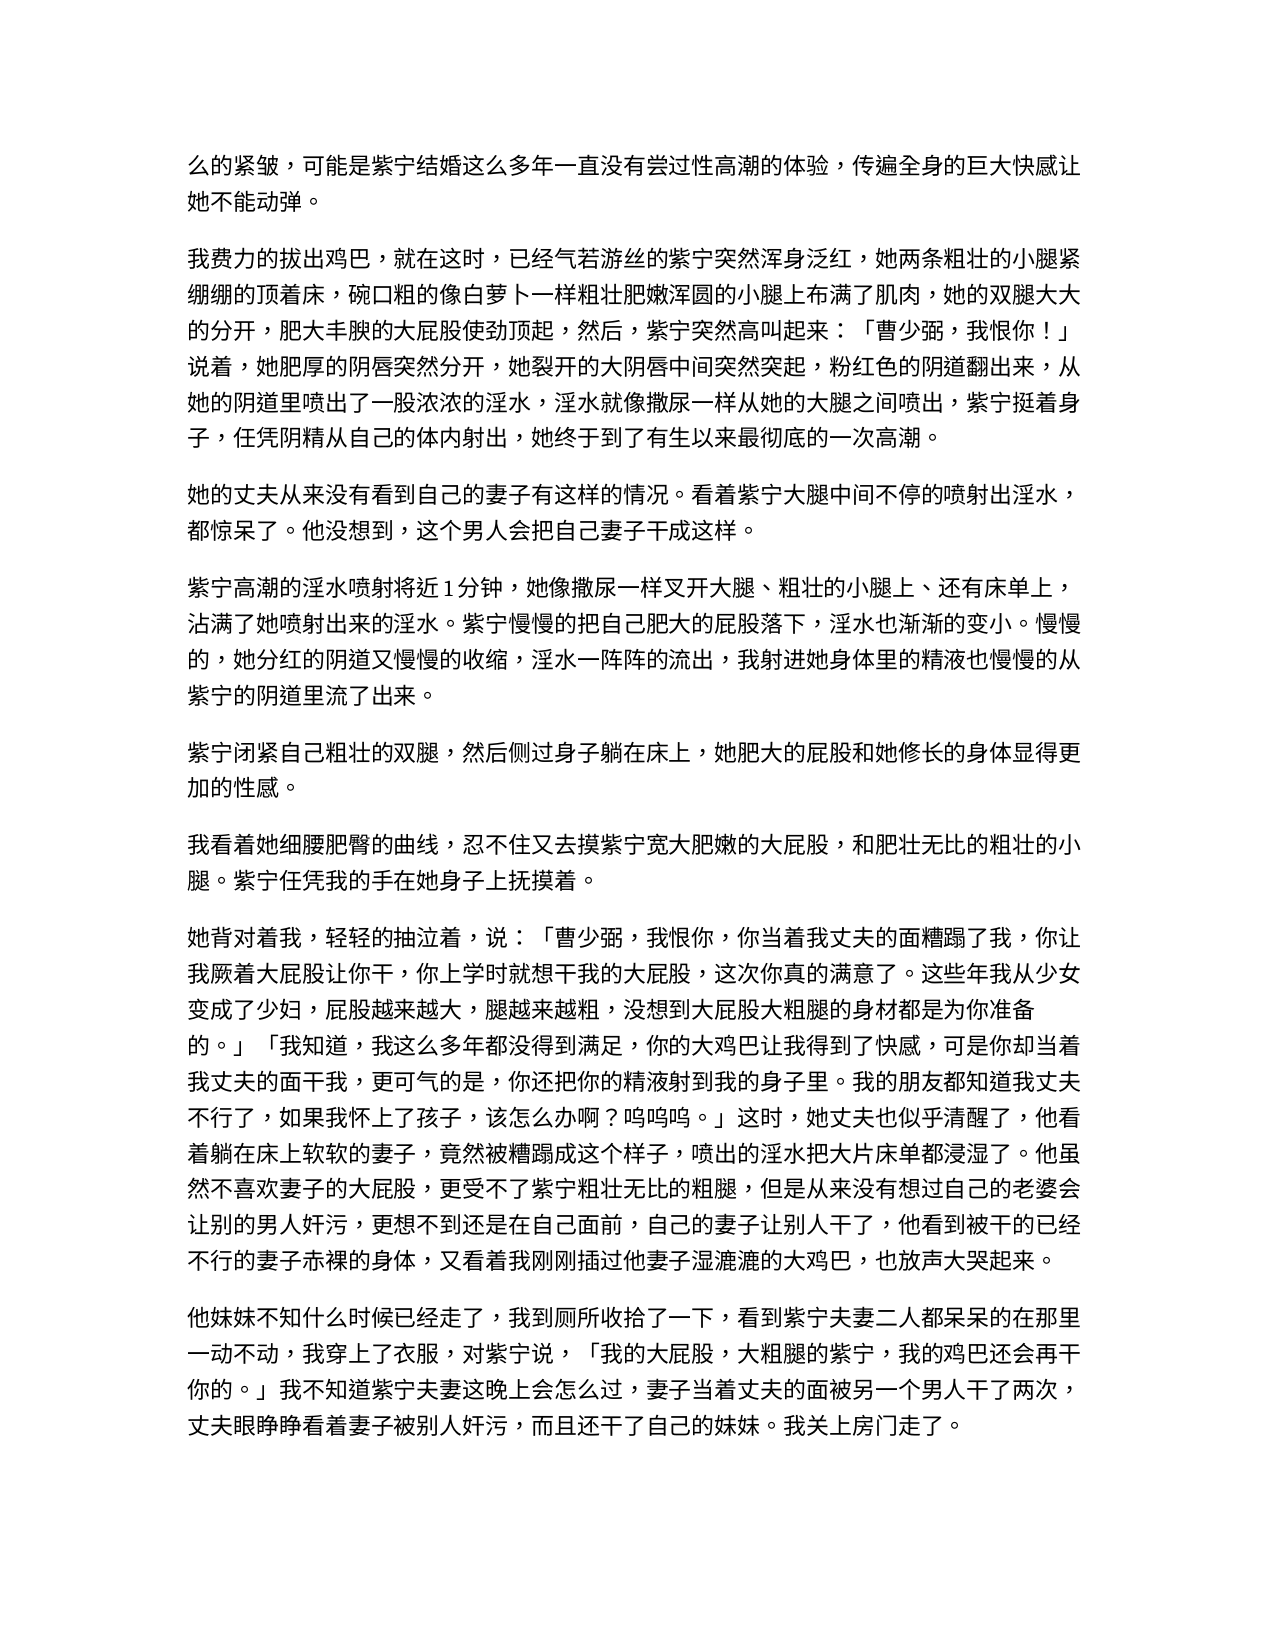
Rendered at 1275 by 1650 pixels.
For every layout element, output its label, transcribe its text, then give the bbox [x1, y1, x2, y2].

text 我费力的拔出鸡巴，就在这时，已经气若游丝的紫宁突然浑身泛红，她两条粗壮的小腿紧绷绷的顶着床，碗口粗的像白萝卜一样粗壮肥嫩浑圆的小腿上布满了肌肉，她的双腿大大的分开，肥大丰腴的大屁股使劲顶起，然后，紫宁突然高叫起来：「曹少弼，我恨你！」说着，她肥厚的阴唇突然分开，她裂开的大阴唇中间突然突起，粉红色的阴道翻出来，从她的阴道里喷出了一股浓浓的淫水，淫水就像撒尿一样从她的大腿之间喷出，紫宁挺着身子，任凭阴精从自己的体内射出，她终于到了有生以来最彻底的一次高潮。 [187, 243, 1087, 454]
text 她的丈夫从来没有看到自己的妻子有这样的情况。看着紫宁大腿中间不停的喷射出淫水，都惊呆了。他没想到，这个男人会把自己妻子干成这样。 [187, 479, 1087, 546]
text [187, 150, 1087, 217]
text 我看着她细腰肥臀的曲线，忍不住又去摸紫宁宽大肥嫩的大屁股，和肥壮无比的粗壮的小腿。紫宁任凭我的手在她身子上抚摸着。 [187, 829, 1087, 896]
text 紫宁高潮的淫水喷射将近1分钟，她像撒尿一样叉开大腿、粗壮的小腿上、还有床单上，沾满了她喷射出来的淫水。紫宁慢慢的把自己肥大的屁股落下，淫水也渐渐的变小。慢慢的，她分红的阴道又慢慢的收缩，淫水一阵阵的流出，我射进她身体里的精液也慢慢的从紫宁的阴道里流了出来。 [187, 572, 1087, 711]
text 她背对着我，轻轻的抽泣着，说：「曹少弼，我恨你，你当着我丈夫的面糟蹋了我，你让我厥着大屁股让你干，你上学时就想干我的大屁股，这次你真的满意了。这些年我从少女变成了少妇，屁股越来越大，腿越来越粗，没想到大屁股大粗腿的身材都是为你准备的。」「我知道，我这么多年都没得到满足，你的大鸡巴让我得到了快感，可是你却当着我丈夫的面干我，更可气的是，你还把你的精液射到我的身子里。我的朋友都知道我丈夫不行了，如果我怀上了孩子，该怎么办啊？呜呜呜。」这时，她丈夫也似乎清醒了，他看着躺在床上软软的妻子，竟然被糟蹋成这个样子，喷出的淫水把大片床单都浸湿了。他虽然不喜欢妻子的大屁股，更受不了紫宁粗壮无比的粗腿，但是从来没有想过自己的老婆会让别的男人奸污，更想不到还是在自己面前，自己的妻子让别人干了，他看到被干的已经不行的妻子赤裸的身体，又看着我刚刚插过他妻子湿漉漉的大鸡巴，也放声大哭起来。 [187, 922, 1087, 1277]
text 紫宁闭紧自己粗壮的双腿，然后侧过身子躺在床上，她肥大的屁股和她修长的身体显得更加的性感。 [187, 736, 1087, 804]
text 他妹妹不知什么时候已经走了，我到厕所收拾了一下，看到紫宁夫妻二人都呆呆的在那里一动不动，我穿上了衣服，对紫宁说，「我的大屁股，大粗腿的紫宁，我的鸡巴还会再干你的。」我不知道紫宁夫妻这晚上会怎么过，妻子当着丈夫的面被另一个男人干了两次，丈夫眼睁睁看着妻子被别人奸污，而且还干了自己的妹妹。我关上房门走了。 [187, 1302, 1087, 1441]
